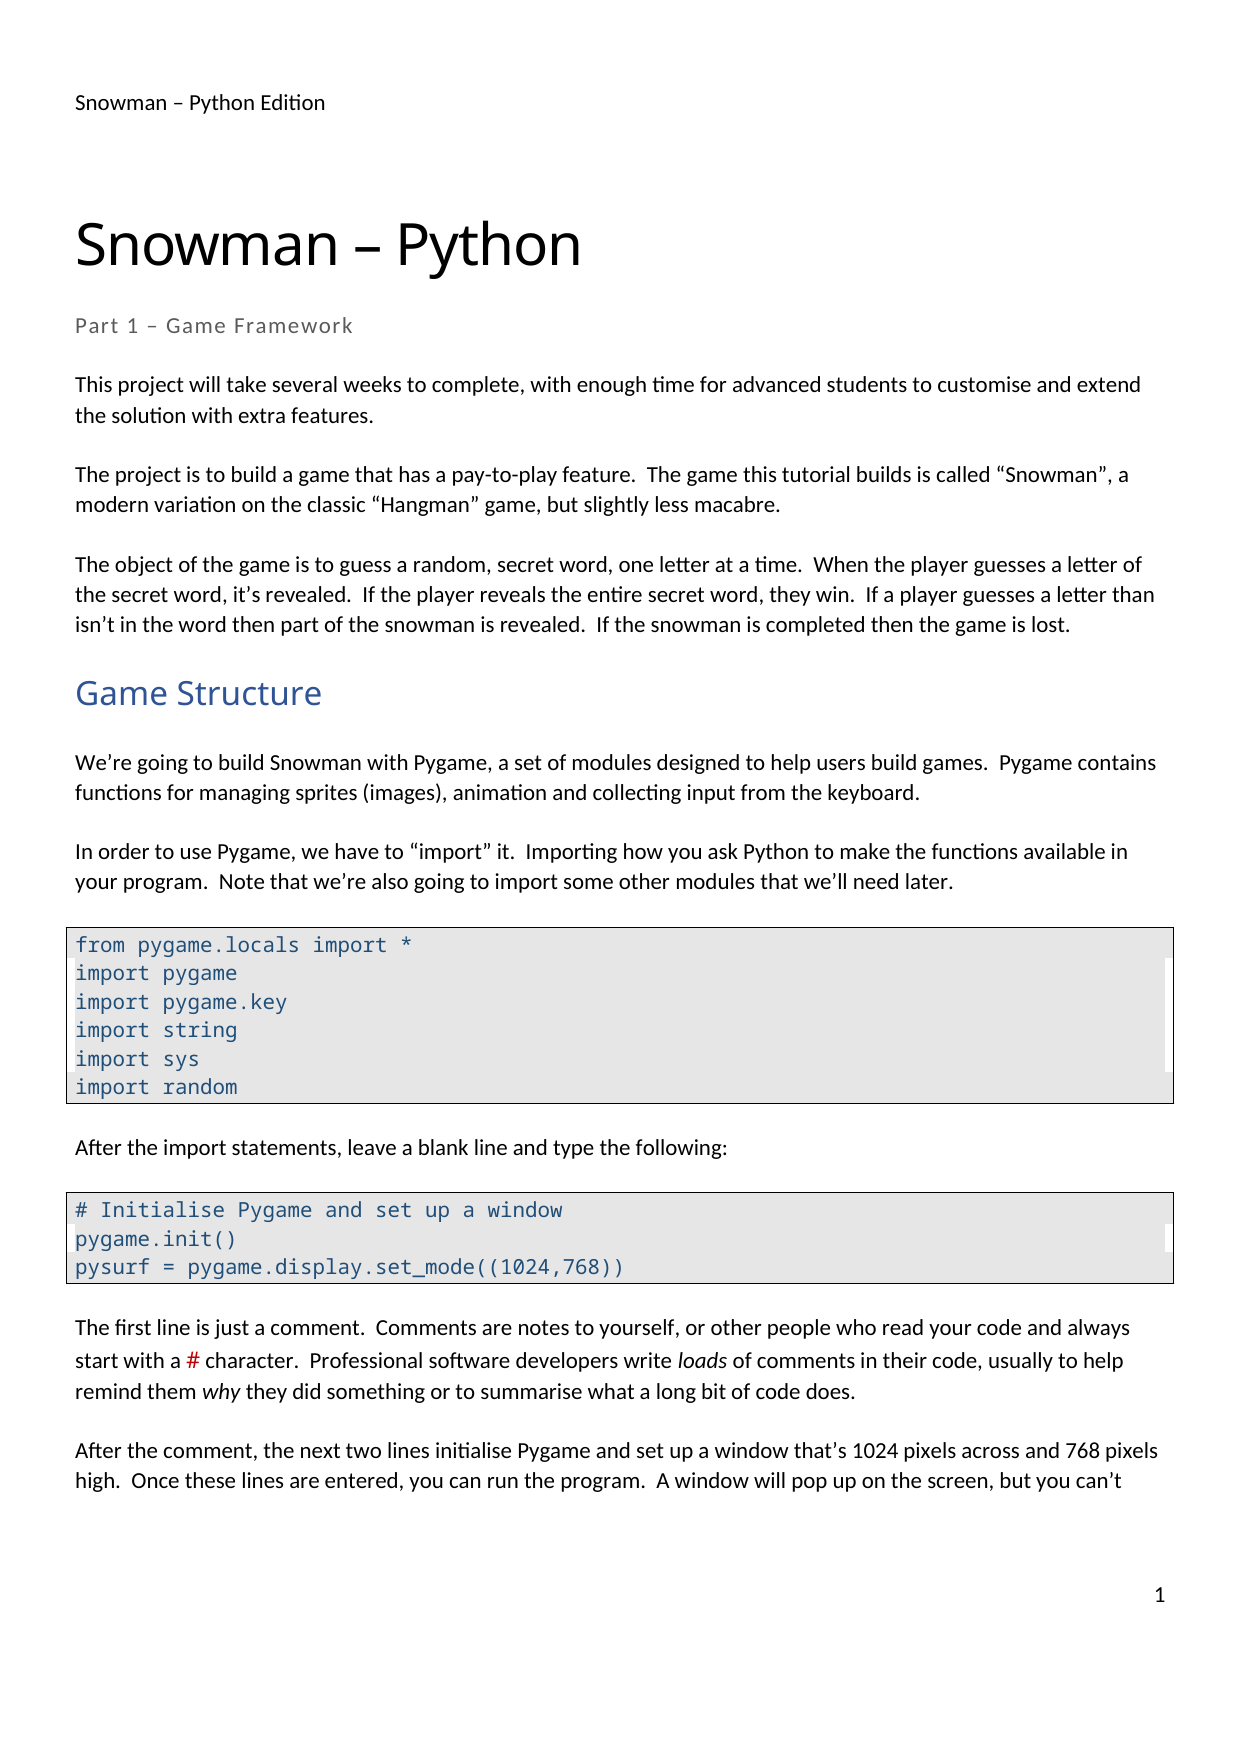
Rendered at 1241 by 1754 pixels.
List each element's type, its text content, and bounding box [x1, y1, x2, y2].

subtitle Part 1 – Game Framework [75, 311, 1165, 339]
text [75, 1436, 1165, 1494]
text # Initialise Pygame and set up a window [67, 1193, 1173, 1224]
text We’re going to build Snowman with Pygame, a set of modules designed to help users build games. Pygame contains functions for managing sprites (images), animation and collecting input from the keyboard. [75, 748, 1165, 806]
text import sys [75, 1044, 1165, 1069]
text The first line is just a comment. Comments are notes to yourself, or other people who read your code and always start with a # character. Professional software developers write loads of comments in their code, usually to help remind them why they did something or to summarise what a long bit of code does. [75, 1313, 1165, 1405]
text import string [75, 1015, 1165, 1044]
text import random [67, 1069, 1173, 1103]
text import pygame.key [75, 987, 1165, 1015]
text from pygame.locals import * [67, 928, 1173, 958]
text The object of the game is to guess a random, secret word, one letter at a time. When the player guesses a letter of the secret word, it’s revealed. If the player reveals the entire secret word, they win. If a player guesses a letter than isn’t in the word then part of the snowman is revealed. If the snowman is completed then the game is lost. [75, 550, 1165, 638]
text After the import statements, leave a blank line and type the following: [75, 1133, 1165, 1161]
text import pygame [75, 958, 1165, 987]
subtitle Game Structure [75, 669, 1165, 715]
text pysurf = pygame.display.set_mode((1024,768)) [67, 1249, 1173, 1283]
title Snowman – Python [75, 203, 1165, 282]
text pygame.init() [75, 1224, 1165, 1249]
text The project is to build a game that has a pay-to-play feature. The game this tutorial builds is called “Snowman”, a modern variation on the classic “Hangman” game, but slightly less macabre. [75, 460, 1165, 518]
text This project will take several weeks to complete, with enough time for advanced students to customise and extend the solution with extra features. [75, 371, 1165, 429]
text In order to use Pygame, we have to “import” it. Importing how you ask Python to make the functions available in your program. Note that we’re also going to import some other modules that we’ll need later. [75, 837, 1165, 896]
